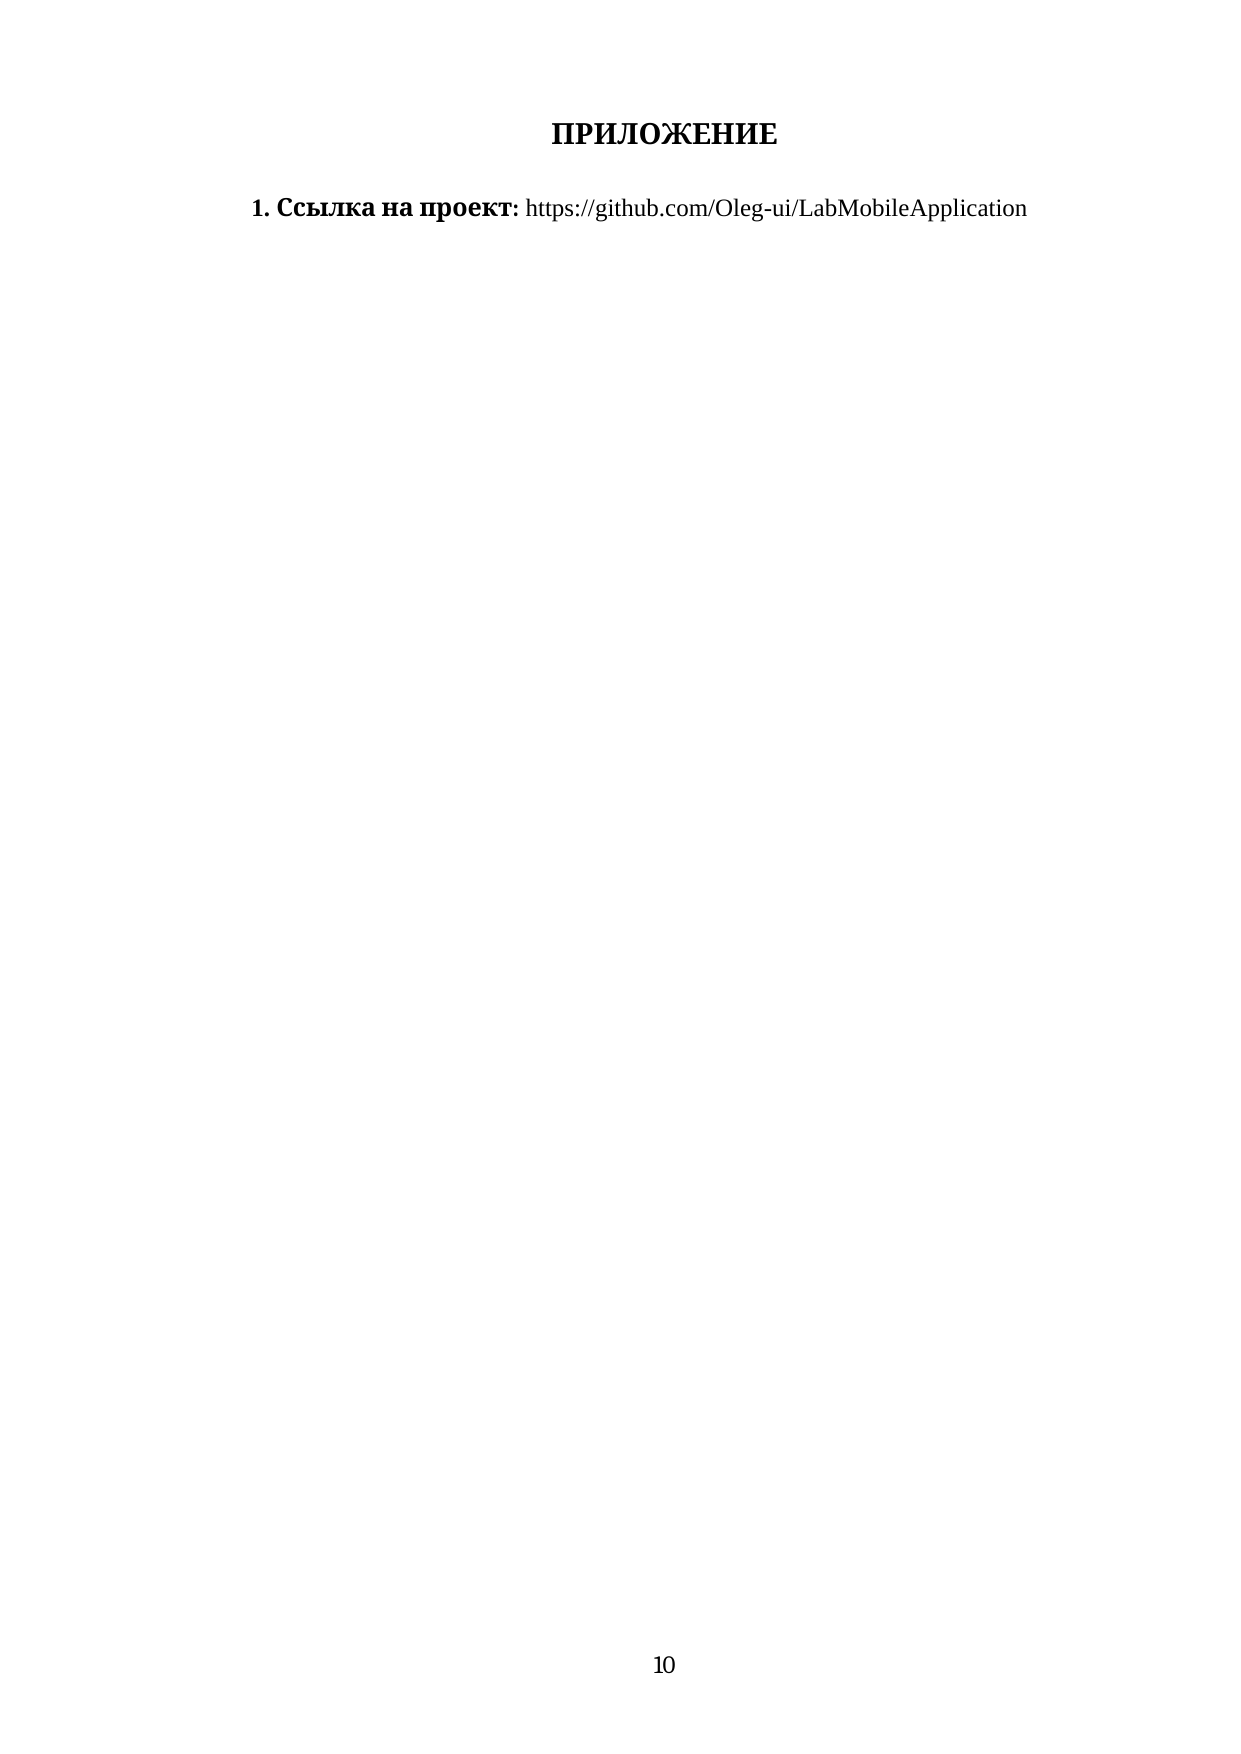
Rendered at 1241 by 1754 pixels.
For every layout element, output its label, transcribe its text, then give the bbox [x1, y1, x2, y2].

text 1. Ссылка на проект: https://github.com/Oleg-ui/LabMobileApplication [177, 193, 1152, 223]
subtitle Приложение [177, 118, 1152, 152]
